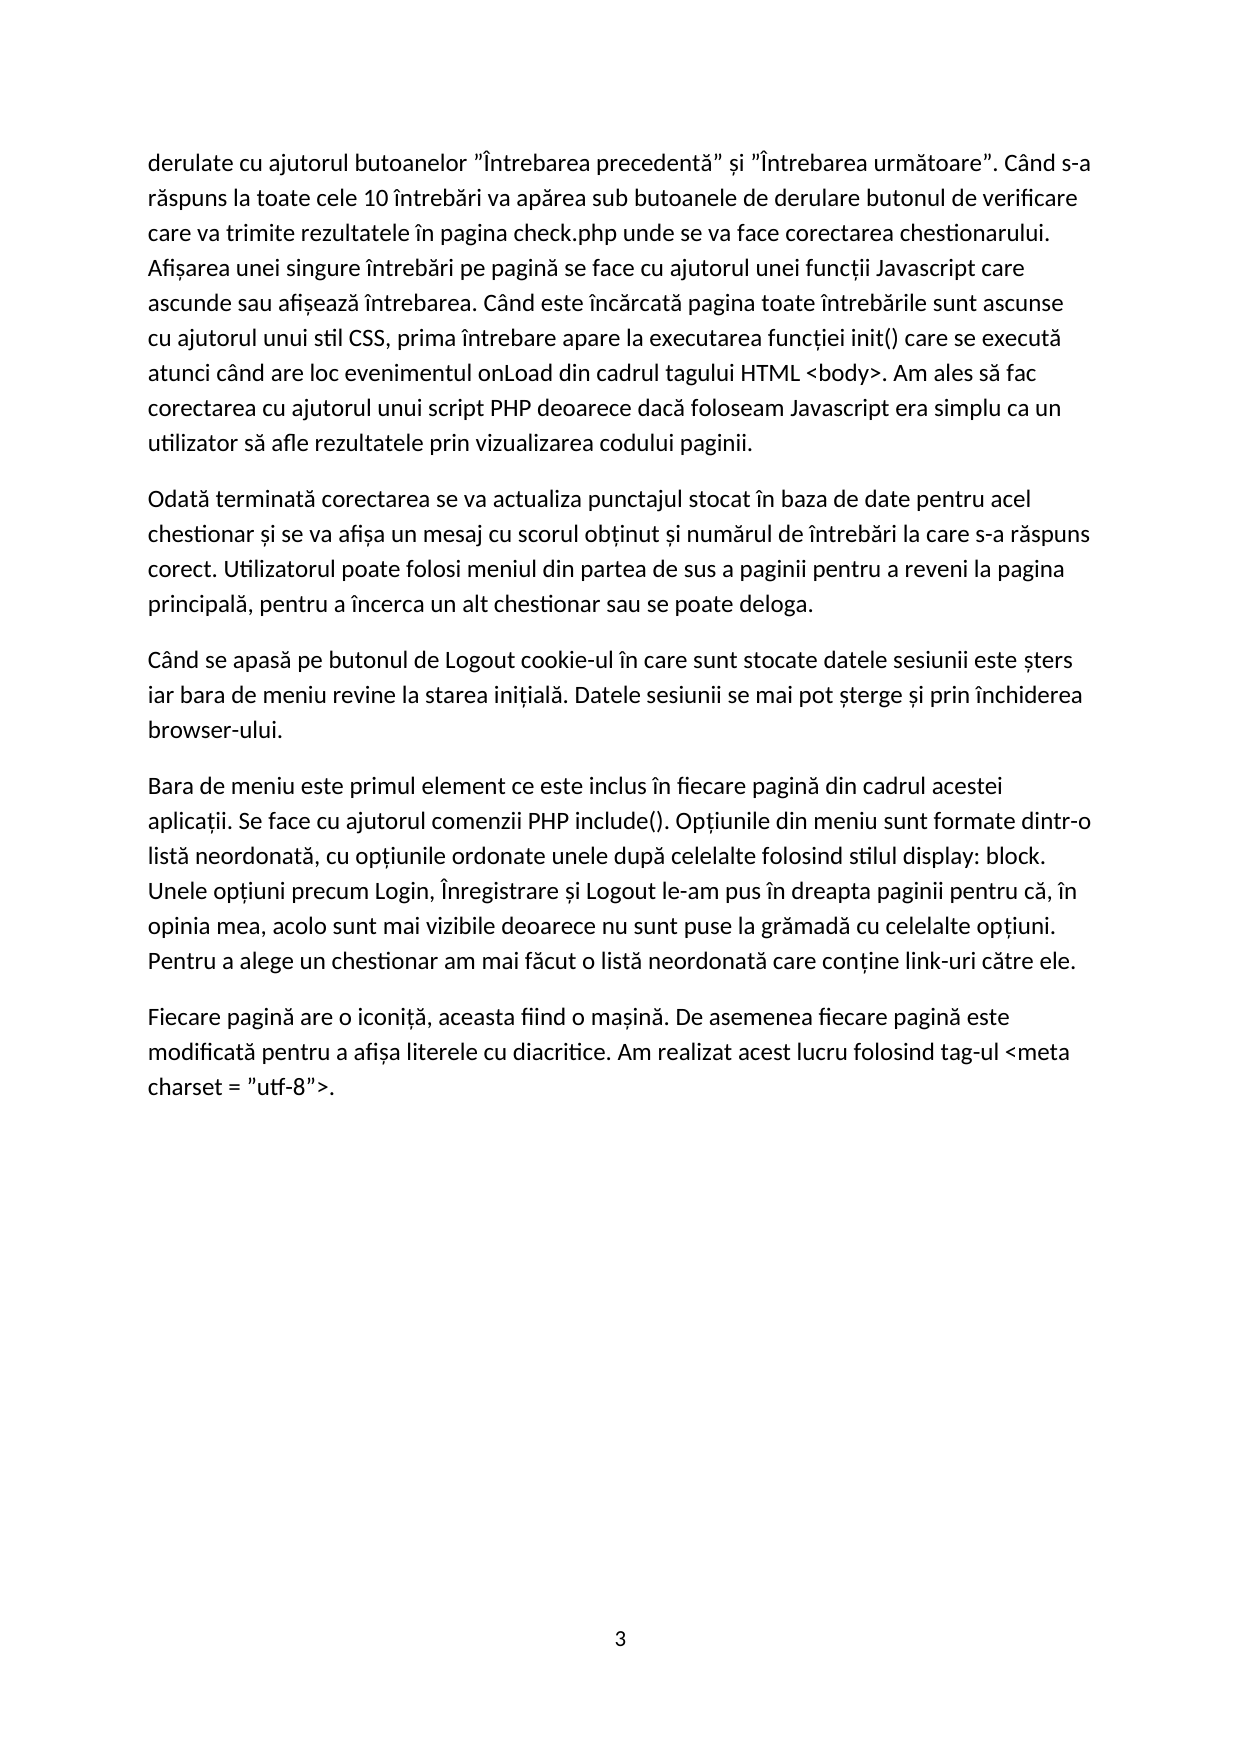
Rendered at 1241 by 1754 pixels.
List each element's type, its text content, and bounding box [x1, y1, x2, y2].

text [148, 148, 1093, 458]
text Bara de meniu este primul element ce este inclus în fiecare pagină din cadrul acestei aplicații. Se face cu ajutorul comenzii PHP include(). Opțiunile din meniu sunt formate dintr-o listă neordonată, cu opțiunile ordonate unele după celelalte folosind stilul display: block. Unele opțiuni precum Login, Înregistrare și Logout le-am pus în dreapta paginii pentru că, în opinia mea, acolo sunt mai vizibile deoarece nu sunt puse la grămadă cu celelalte opțiuni. Pentru a alege un chestionar am mai făcut o listă neordonată care conține link-uri către ele. [148, 770, 1093, 976]
text Când se apasă pe butonul de Logout cookie-ul în care sunt stocate datele sesiunii este șters iar bara de meniu revine la starea inițială. Datele sesiunii se mai pot șterge și prin închiderea browser-ului. [148, 644, 1093, 745]
text Odată terminată corectarea se va actualiza punctajul stocat în baza de date pentru acel chestionar și se va afișa un mesaj cu scorul obținut și numărul de întrebări la care s-a răspuns corect. Utilizatorul poate folosi meniul din partea de sus a paginii pentru a reveni la pagina principală, pentru a încerca un alt chestionar sau se poate deloga. [148, 483, 1093, 619]
text Fiecare pagină are o iconiță, aceasta fiind o mașină. De asemenea fiecare pagină este modificată pentru a afișa literele cu diacritice. Am realizat acest lucru folosind tag-ul <meta charset = ”utf-8”>. [148, 1001, 1093, 1101]
